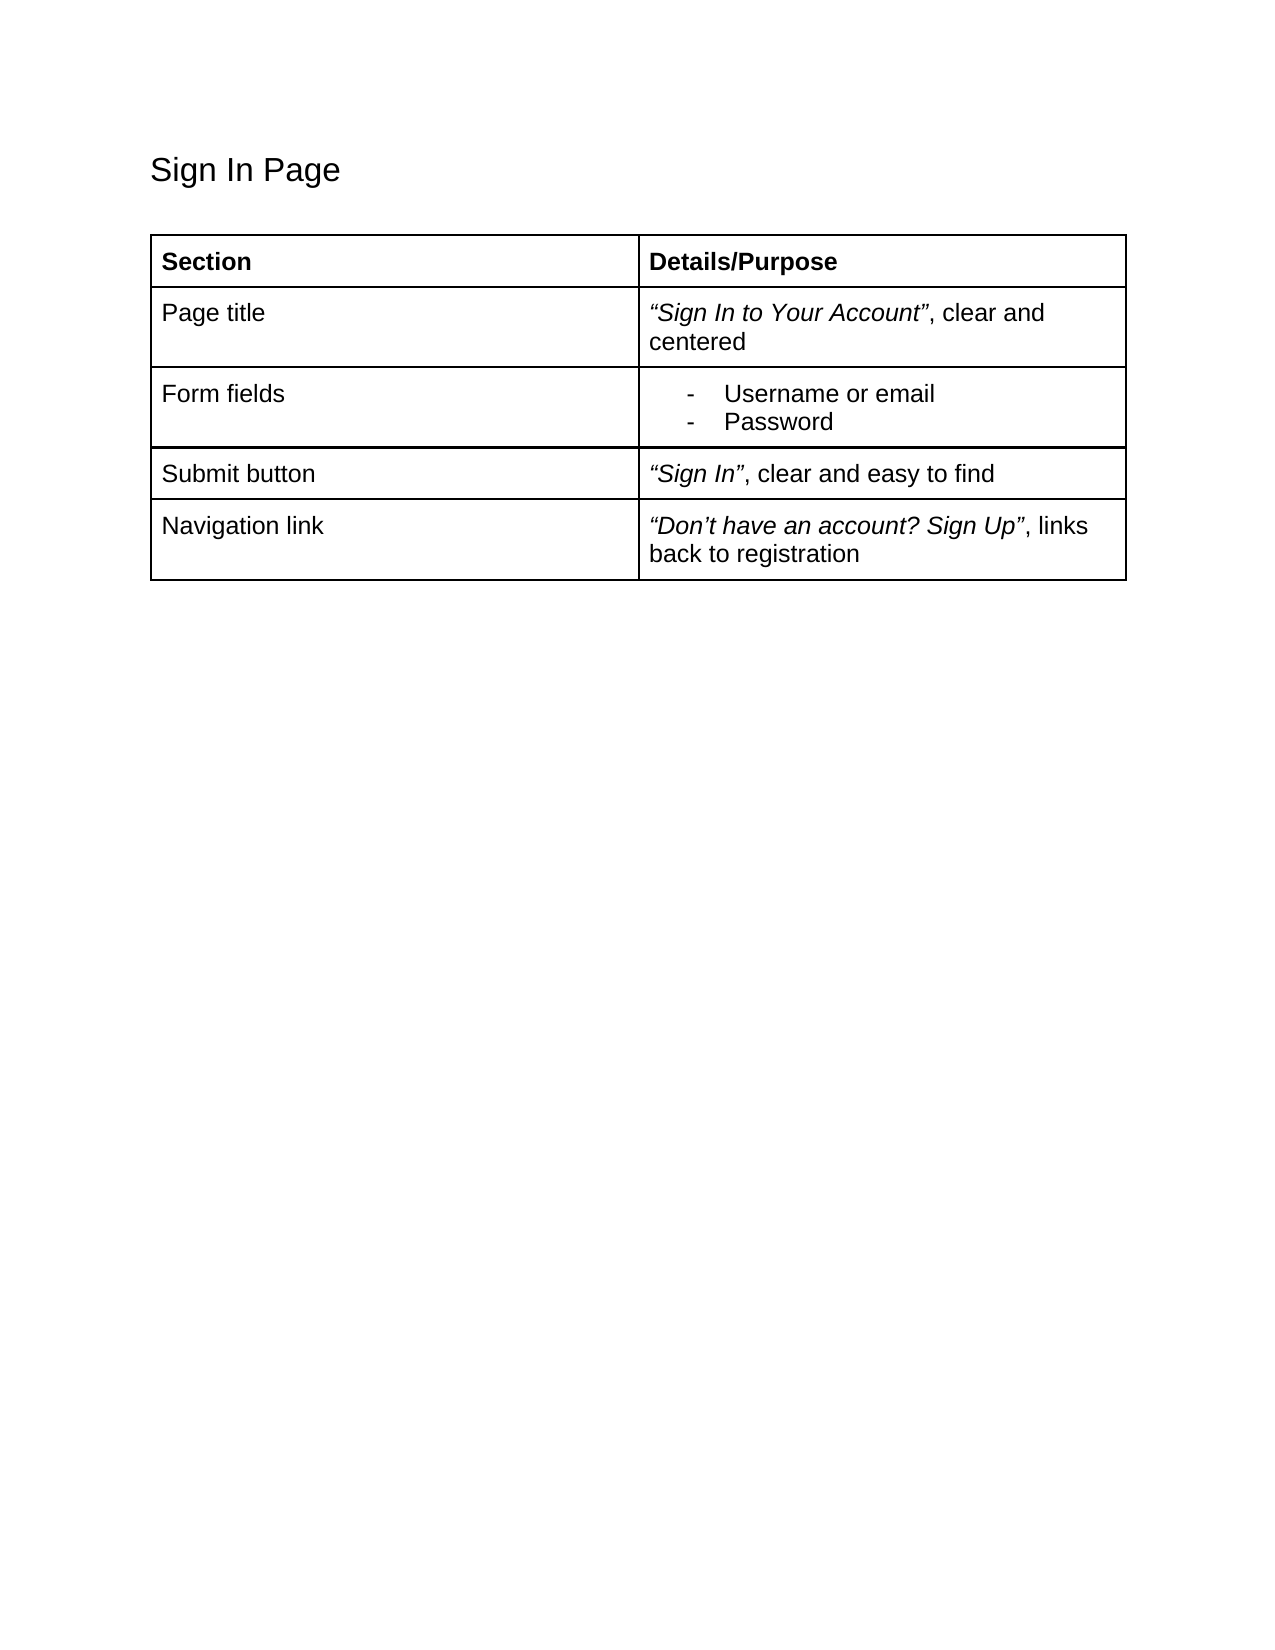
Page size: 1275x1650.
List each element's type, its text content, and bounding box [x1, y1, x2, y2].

table_cell Submit button [152, 449, 638, 498]
table_cell “Don’t have an account? Sign Up”, links back to registration [640, 500, 1125, 578]
table_header Details/Purpose [640, 236, 1125, 286]
table_cell Username or email Password [640, 368, 1125, 446]
table_cell “Sign In to Your Account”, clear and centered [640, 288, 1125, 366]
table_cell Page title [152, 288, 638, 366]
table_cell Navigation link [152, 500, 638, 578]
subtitle Sign In Page [150, 150, 1125, 188]
table_cell Form fields [152, 368, 638, 446]
table_cell “Sign In”, clear and easy to find [640, 449, 1125, 498]
table_header Section [152, 236, 638, 286]
